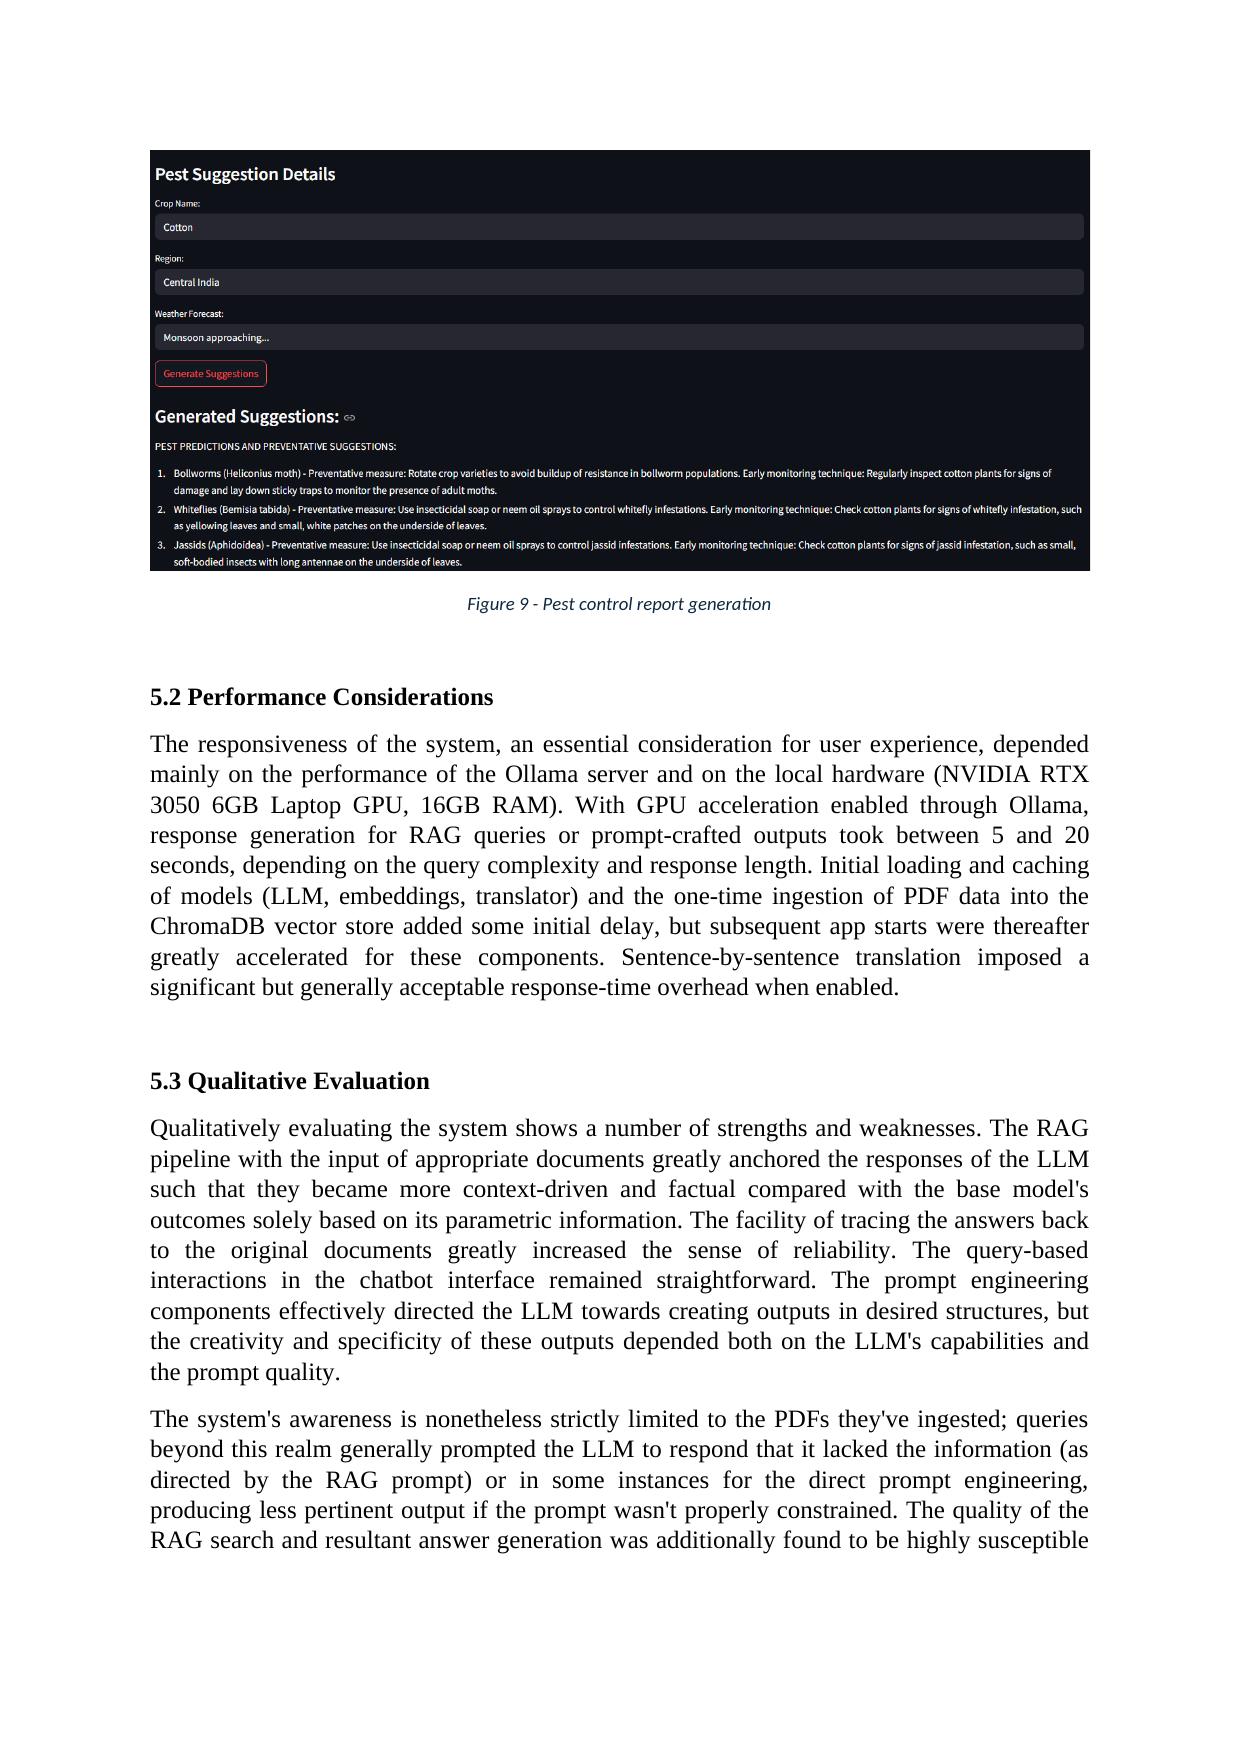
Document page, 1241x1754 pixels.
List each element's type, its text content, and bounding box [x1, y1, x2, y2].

text The responsiveness of the system, an essential consideration for user experience, depended mainly on the performance of the Ollama server and on the local hardware (NVIDIA RTX 3050 6GB Laptop GPU, 16GB RAM). With GPU acceleration enabled through Ollama, response generation for RAG queries or prompt-crafted outputs took between 5 and 20 seconds, depending on the query complexity and response length. Initial loading and caching of models (LLM, embeddings, translator) and the one-time ingestion of PDF data into the ChromaDB vector store added some initial delay, but subsequent app starts were thereafter greatly accelerated for these components. Sentence-by-sentence translation imposed a significant but generally acceptable response-time overhead when enabled. [150, 729, 1090, 1001]
text Figure 9 - Pest control report generation [150, 592, 1090, 615]
subtitle 5.2 Performance Considerations [150, 682, 1090, 711]
picture [150, 150, 1091, 571]
subtitle 5.3 Qualitative Evaluation [150, 1066, 1090, 1095]
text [150, 1404, 1090, 1554]
text Qualitatively evaluating the system shows a number of strengths and weaknesses. The RAG pipeline with the input of appropriate documents greatly anchored the responses of the LLM such that they became more context-driven and factual compared with the base model's outcomes solely based on its parametric information. The facility of tracing the answers back to the original documents greatly increased the sense of reliability. The query-based interactions in the chatbot interface remained straightforward. The prompt engineering components effectively directed the LLM towards creating outputs in desired structures, but the creativity and specificity of these outputs depended both on the LLM's capabilities and the prompt quality. [150, 1113, 1090, 1386]
